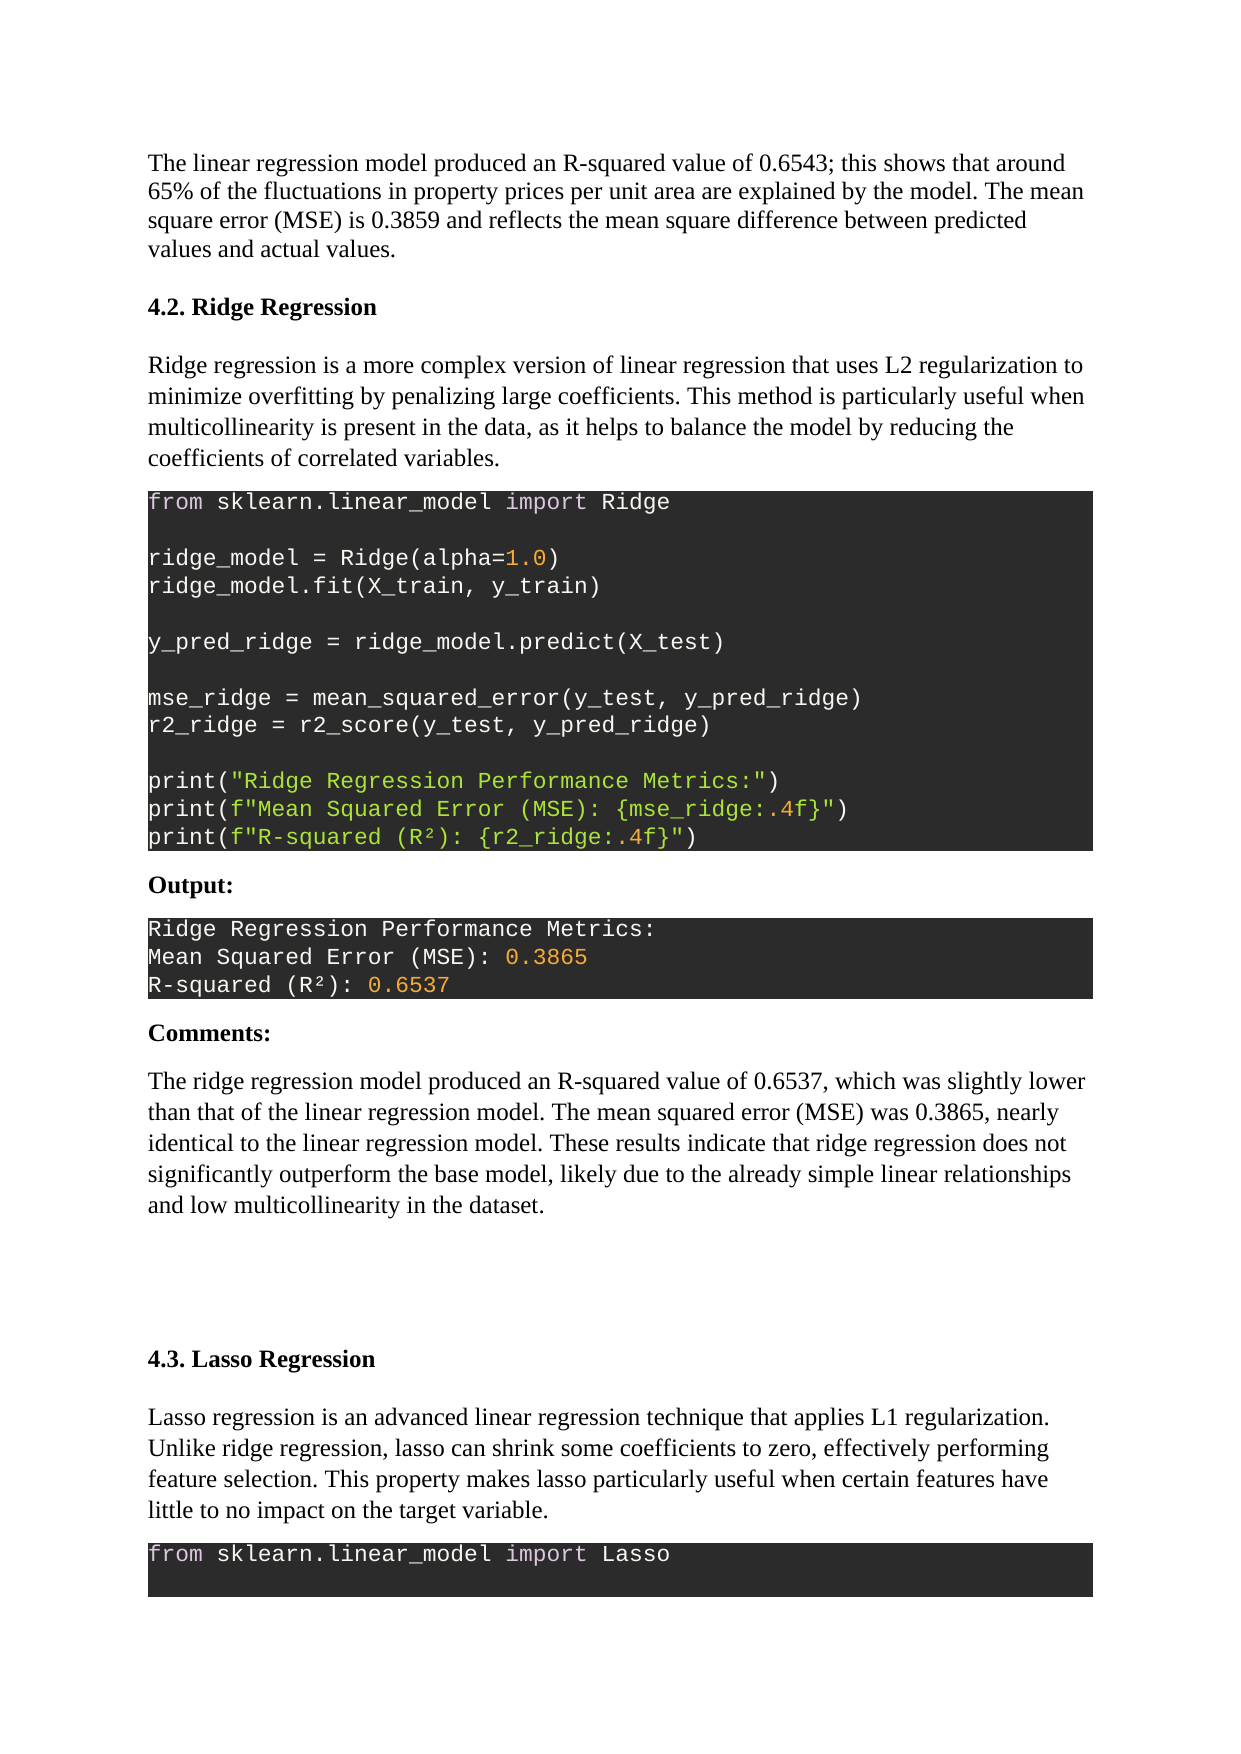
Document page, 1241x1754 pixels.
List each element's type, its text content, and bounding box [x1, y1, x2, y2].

text Lasso regression is an advanced linear regression technique that applies L1 regularization. Unlike ridge regression, lasso can shrink some coefficients to zero, effectively performing feature selection. This property makes lasso particularly useful when certain features have little to no impact on the target variable. [148, 1462, 1093, 1584]
subtitle The linear regression model produced an R-squared value of 0.6543; this shows that around 65% of the fluctuations in property prices per unit area are explained by the model. The mean square error (MSE) is 0.3859 and reflects the mean square difference between predicted values and actual values. [148, 208, 1093, 323]
text Ridge regression is a more complex version of linear regression that uses L2 regularization to minimize overfitting by penalizing large coefficients. This method is particularly useful when multicollinearity is present in the data, as it helps to balance the model by reducing the coefficients of correlated variables. [148, 410, 1093, 532]
subtitle 4.3. Lasso Regression [148, 1404, 1093, 1433]
text Comments: [148, 1078, 1093, 1107]
text The ridge regression model produced an R-squared value of 0.6537, which was slightly lower than that of the linear regression model. The mean squared error (MSE) was 0.3865, nearly identical to the linear regression model. These results indicate that ridge regression does not significantly outperform the base model, likely due to the already simple linear relationships and low multicollinearity in the dataset. [148, 1126, 1093, 1279]
text Output: [148, 930, 1093, 959]
text Comments: [148, 148, 1093, 176]
subtitle 4.2. Ridge Regression [148, 352, 1093, 381]
text from sklearn.linear_model import Ridge ridge_model = Ridge(alpha=1.0) ridge_model.fit(X_train, y_train) y_pred_ridge = ridge_model.predict(X_test) mse_ridge = mean_squared_error(y_test, y_pred_ridge) r2_ridge = r2_score(y_test, y_pred_ridge) print("Ridge Regression Performance Metrics:") print(f"Mean Squared Error (MSE): {mse_ridge:.4f}") print(f"R-squared (R²): {r2_ridge:.4f}") [148, 551, 1093, 912]
text Ridge Regression Performance Metrics: Mean Squared Error (MSE): 0.3865 R-squared (R²): 0.6537 [148, 978, 1093, 1060]
